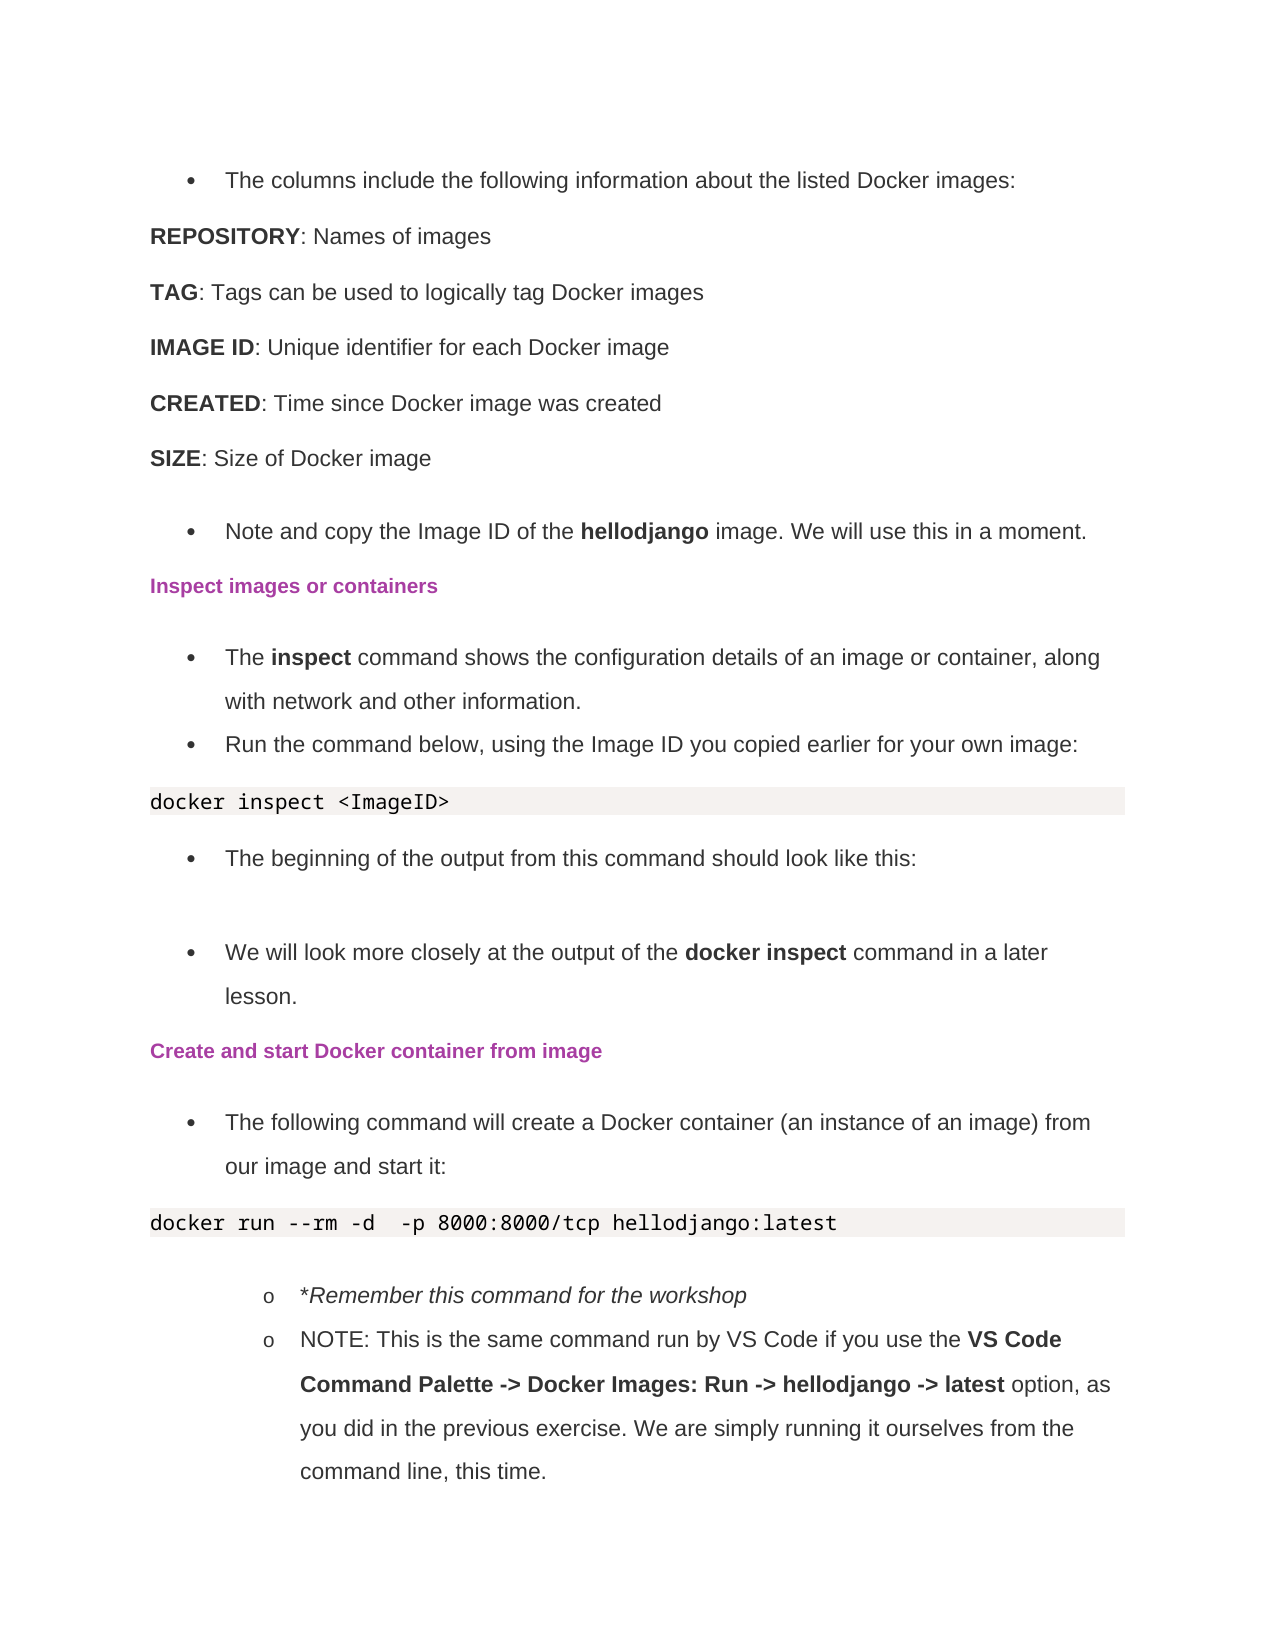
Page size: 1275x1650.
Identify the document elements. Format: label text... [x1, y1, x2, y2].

text CREATED: Time since Docker image was created [150, 389, 1125, 416]
list The inspect command shows the configuration details of an image or container, along with network and other information. [187, 627, 1125, 714]
list Note and copy the Image ID of the hellodjango image. We will use this in a moment. [187, 501, 1125, 544]
text TAG: Tags can be used to logically tag Docker images [150, 278, 1125, 305]
text Inspect images or containers [150, 573, 1125, 597]
text docker run --rm -d -p 8000:8000/tcp hellodjango:latest [150, 1208, 1125, 1237]
list Run the command below, using the Image ID you copied earlier for your own image: [187, 714, 1125, 758]
list NOTE: This is the same command run by VS Code if you use the VS Code Command Palette -> Docker Images: Run -> hellodjango -> latest option, as you did in the previous exercise. We are simply running it ourselves from the command line, this time. [262, 1309, 1125, 1484]
text IMAGE ID: Unique identifier for each Docker image [150, 334, 1125, 360]
list The columns include the following information about the listed Docker images: [187, 150, 1125, 194]
text REPOSITORY: Names of images [150, 223, 1125, 249]
text Create and start Docker container from image [150, 1038, 1125, 1062]
list We will look more closely at the output of the docker inspect command in a later lesson. [187, 922, 1125, 1009]
text SIZE: Size of Docker image [150, 445, 1125, 471]
list The following command will create a Docker container (an instance of an image) from our image and start it: [187, 1092, 1125, 1179]
text docker inspect <ImageID> [150, 787, 1125, 815]
list *Remember this command for the workshop [262, 1266, 1125, 1309]
list The beginning of the output from this command should look like this: [187, 828, 1125, 922]
